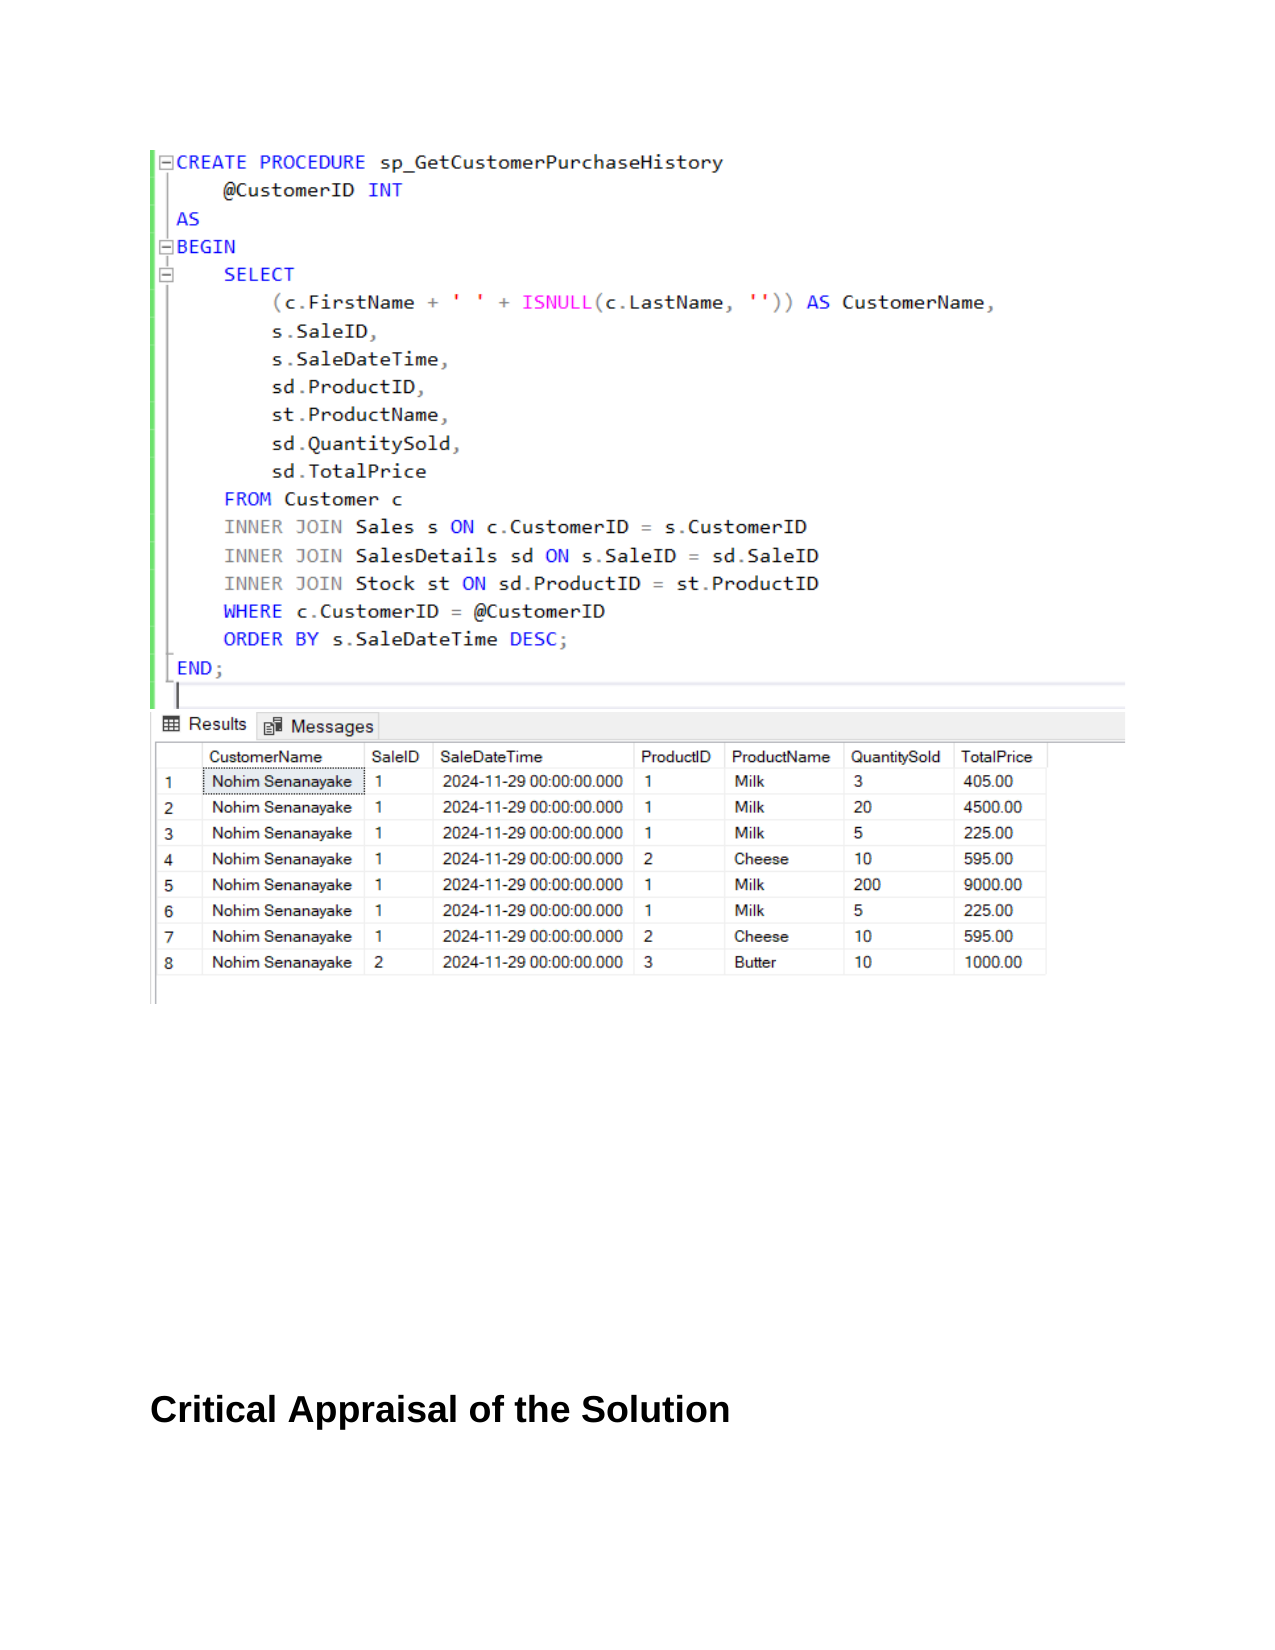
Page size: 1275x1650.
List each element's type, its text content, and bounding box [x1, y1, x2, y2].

picture [150, 712, 1125, 1004]
text Critical Appraisal of the Solution [150, 1387, 1125, 1431]
picture [150, 150, 1125, 709]
